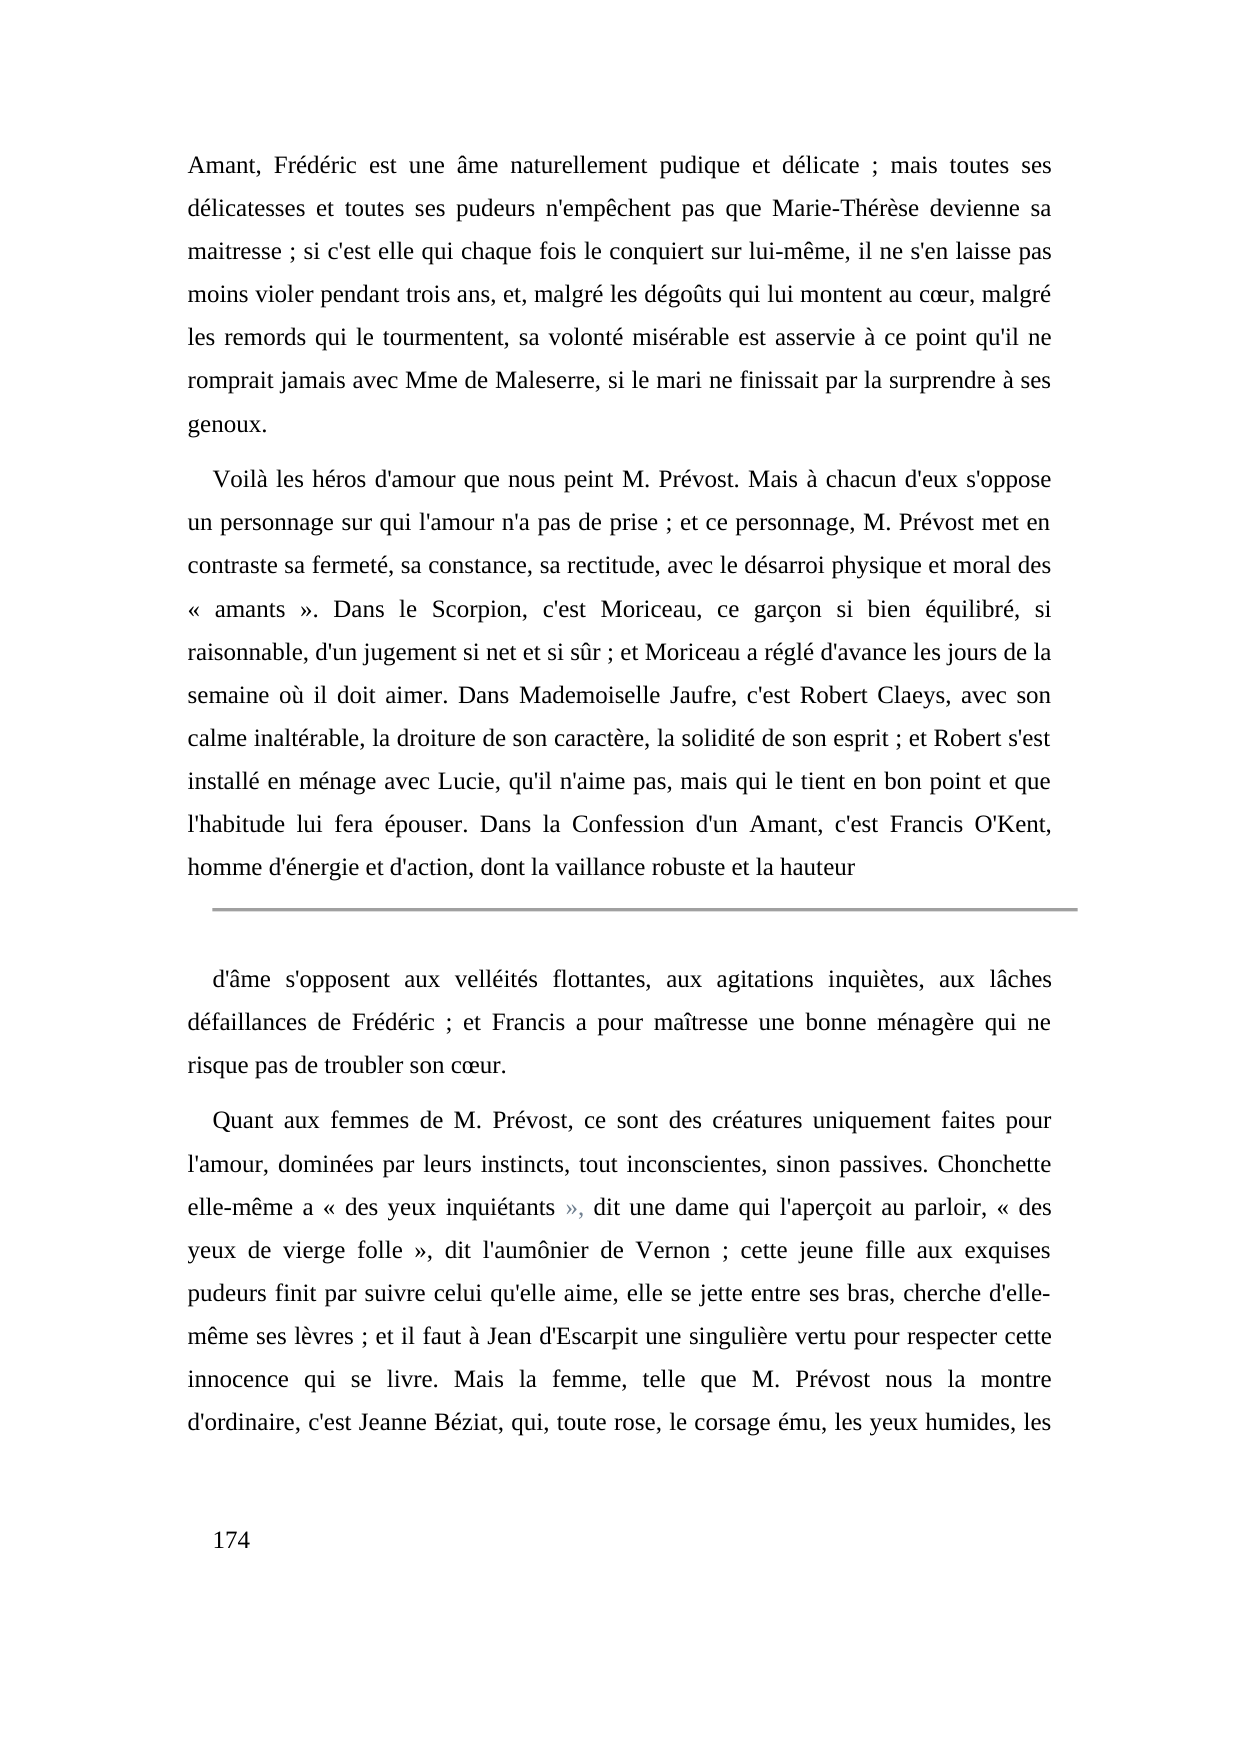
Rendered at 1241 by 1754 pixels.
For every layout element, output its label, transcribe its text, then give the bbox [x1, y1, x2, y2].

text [187, 1106, 1053, 1436]
text Voilà les héros d'amour que nous peint M. Prévost. Mais à chacun d'eux s'oppose un personnage sur qui l'amour n'a pas de prise ; et ce personnage, M. Prévost met en contraste sa fermeté, sa constance, sa rectitude, avec le désarroi physique et moral des « amants ». Dans le Scorpion, c'est Moriceau, ce garçon si bien équilibré, si raisonnable, d'un jugement si net et si sûr ; et Moriceau a réglé d'avance les jours de la semaine où il doit aimer. Dans Mademoiselle Jaufre, c'est Robert Claeys, avec son calme inaltérable, la droiture de son caractère, la solidité de son esprit ; et Robert s'est installé en ménage avec Lucie, qu'il n'aime pas, mais qui le tient en bon point et que l'habitude lui fera épouser. Dans la Confession d'un Amant, c'est Francis O'Kent, homme d'énergie et d'action, dont la vaillance robuste et la hauteur [187, 464, 1053, 881]
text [187, 150, 1053, 437]
text d'âme s'opposent aux velléités flottantes, aux agitations inquiètes, aux lâches défaillances de Frédéric ; et Francis a pour maîtresse une bonne ménagère qui ne risque pas de troubler son cœur. [187, 964, 1053, 1079]
